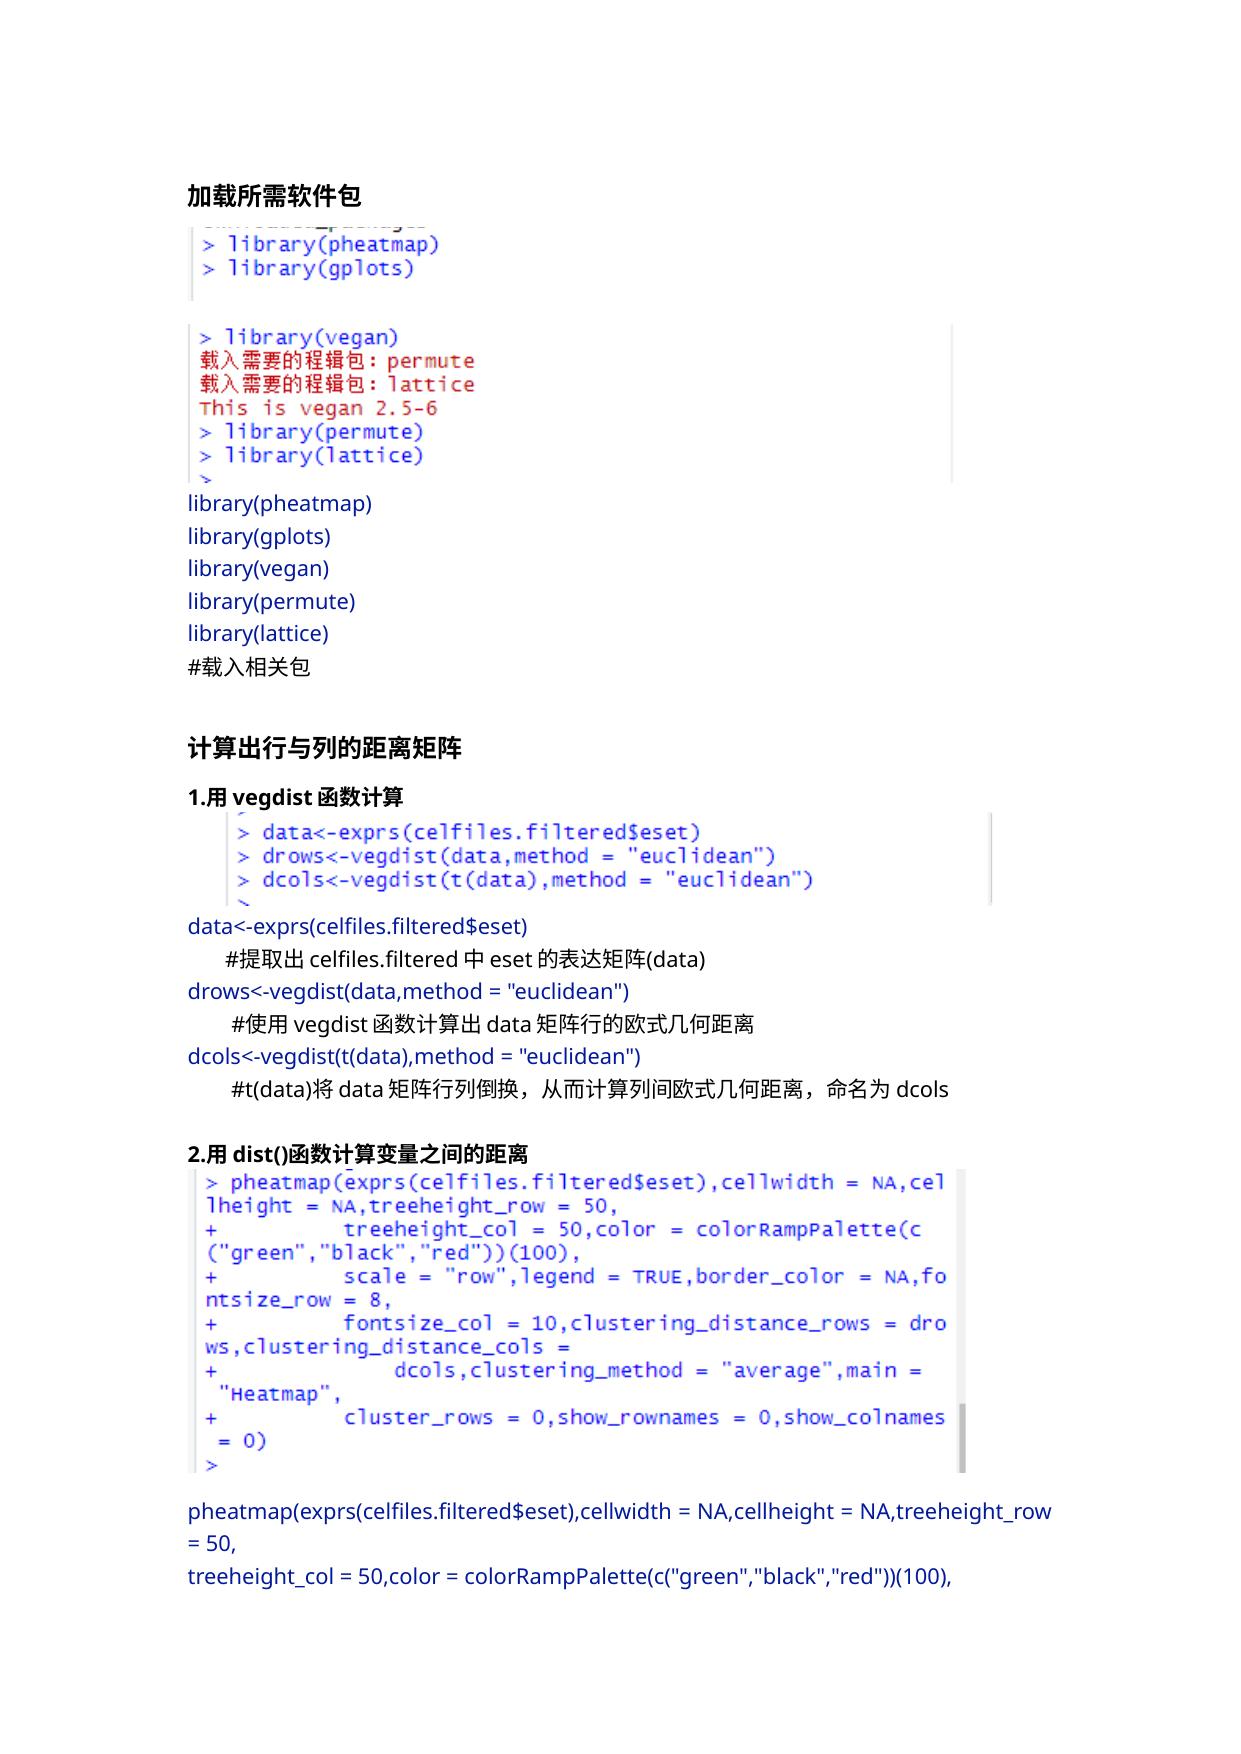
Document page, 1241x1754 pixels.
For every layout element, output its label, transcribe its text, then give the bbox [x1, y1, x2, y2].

text treeheight_col = 50,color = colorRampPalette(c("green","black","red"))(100), [187, 1559, 1053, 1592]
text #使用vegdist函数计算出data矩阵行的欧式几何距离 [187, 1007, 1053, 1039]
text dcols<-vegdist(t(data),method = "euclidean") [187, 1039, 1053, 1072]
picture [187, 227, 954, 301]
text 2.用dist()函数计算变量之间的距离 [187, 1137, 1053, 1169]
text #t(data)将data矩阵行列倒换，从而计算列间欧式几何距离，命名为dcols [225, 1072, 1053, 1104]
text 加载所需软件包 [187, 162, 1053, 227]
text data<-exprs(celfiles.filtered$eset) [187, 909, 1053, 942]
text library(gplots) [187, 519, 1053, 552]
text library(permute) [187, 584, 1053, 617]
text drows<-vegdist(data,method = "euclidean") [187, 974, 1053, 1007]
picture [187, 324, 954, 483]
picture [187, 1169, 966, 1473]
text pheatmap(exprs(celfiles.filtered$eset),cellwidth = NA,cellheight = NA,treeheight_row = 50, [187, 1494, 1053, 1559]
text 计算出行与列的距离矩阵 [187, 714, 1053, 779]
text library(lattice) [187, 617, 1053, 649]
text library(vegan) [187, 552, 1053, 584]
text library(pheatmap) [187, 487, 1053, 519]
text 1.用vegdist函数计算 [187, 779, 1053, 812]
picture [225, 812, 993, 906]
text #提取出celfiles.filtered中eset的表达矩阵(data) [225, 942, 1053, 974]
text #载入相关包 [187, 649, 1053, 682]
